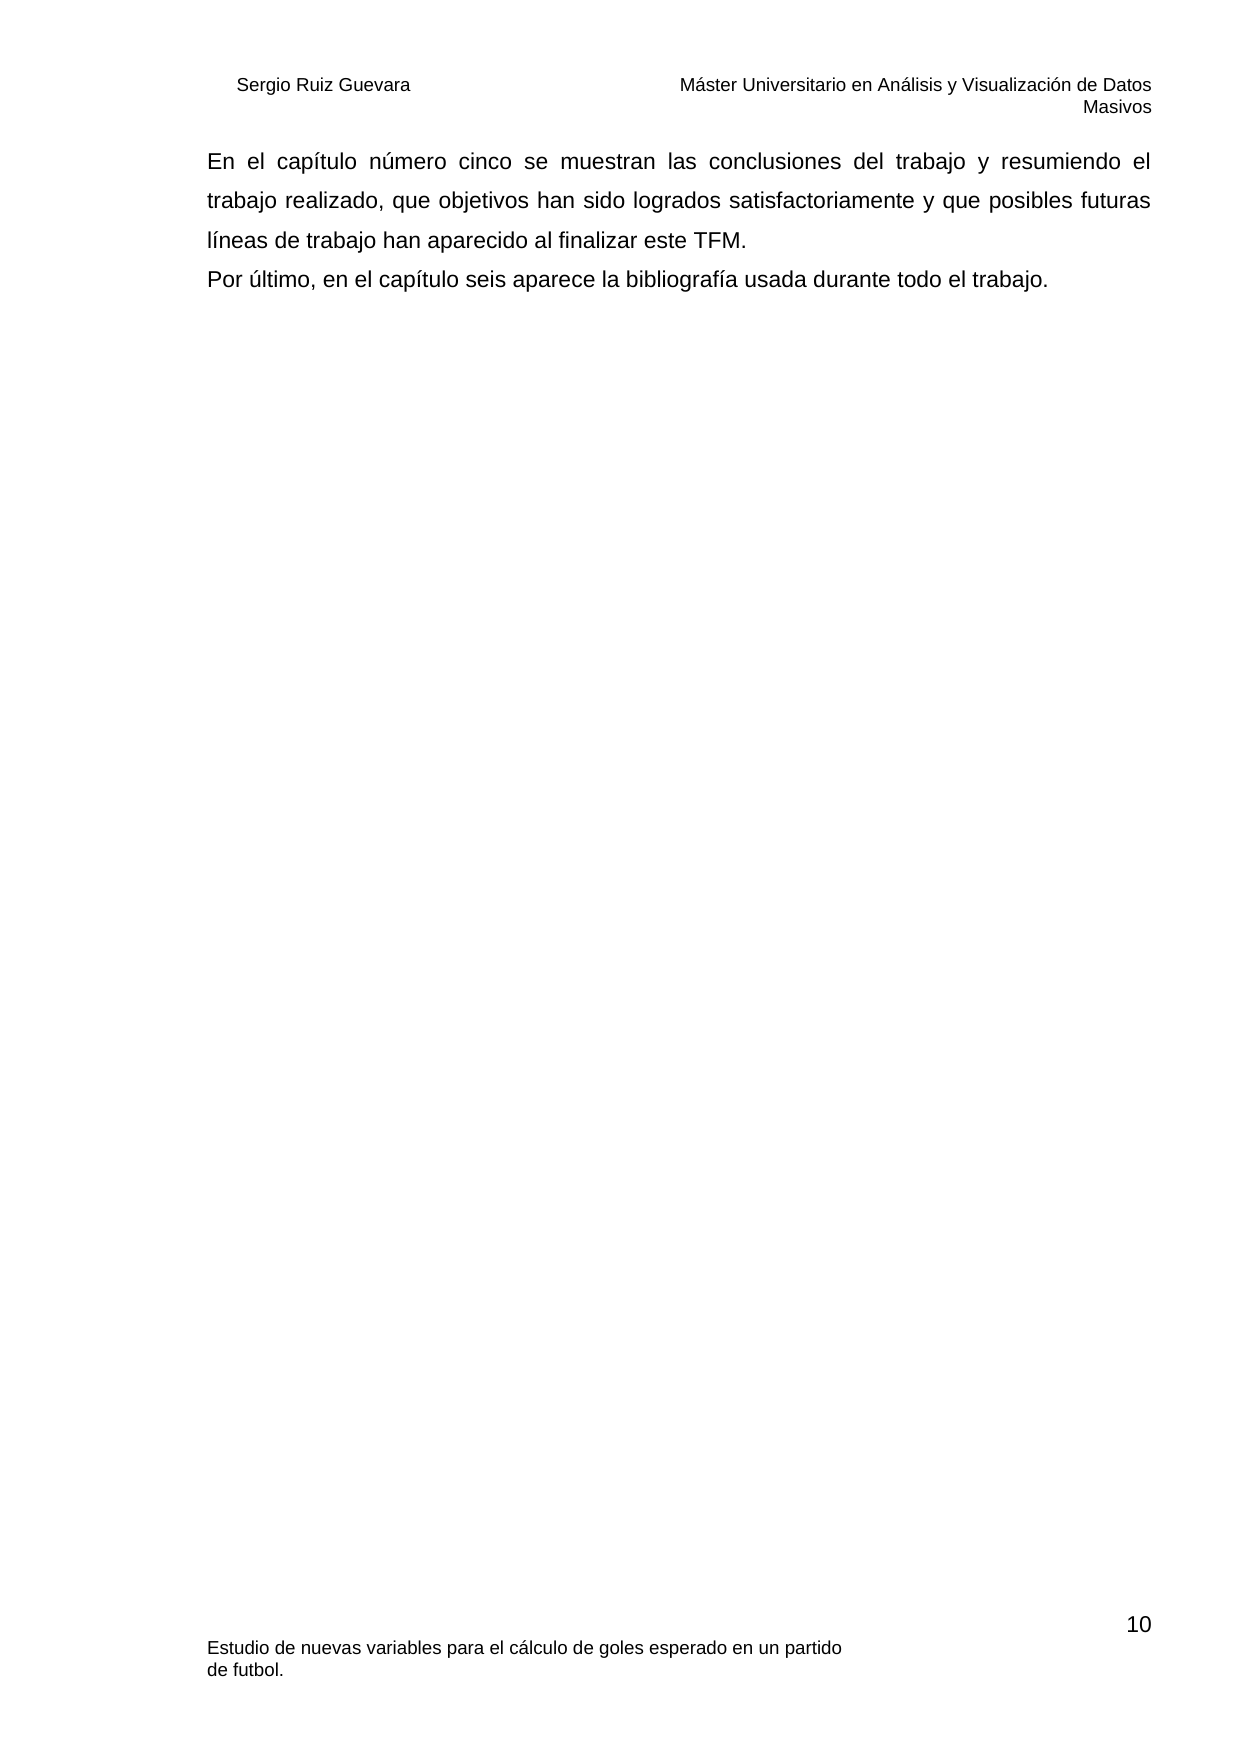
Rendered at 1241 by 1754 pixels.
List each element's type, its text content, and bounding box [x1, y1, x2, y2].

text Por último, en el capítulo seis aparece la bibliografía usada durante todo el trabajo. [207, 266, 1152, 292]
text En el capítulo número cinco se muestran las conclusiones del trabajo y resumiendo el trabajo realizado, que objetivos han sido logrados satisfactoriamente y que posibles futuras líneas de trabajo han aparecido al finalizar este TFM. [207, 148, 1152, 253]
